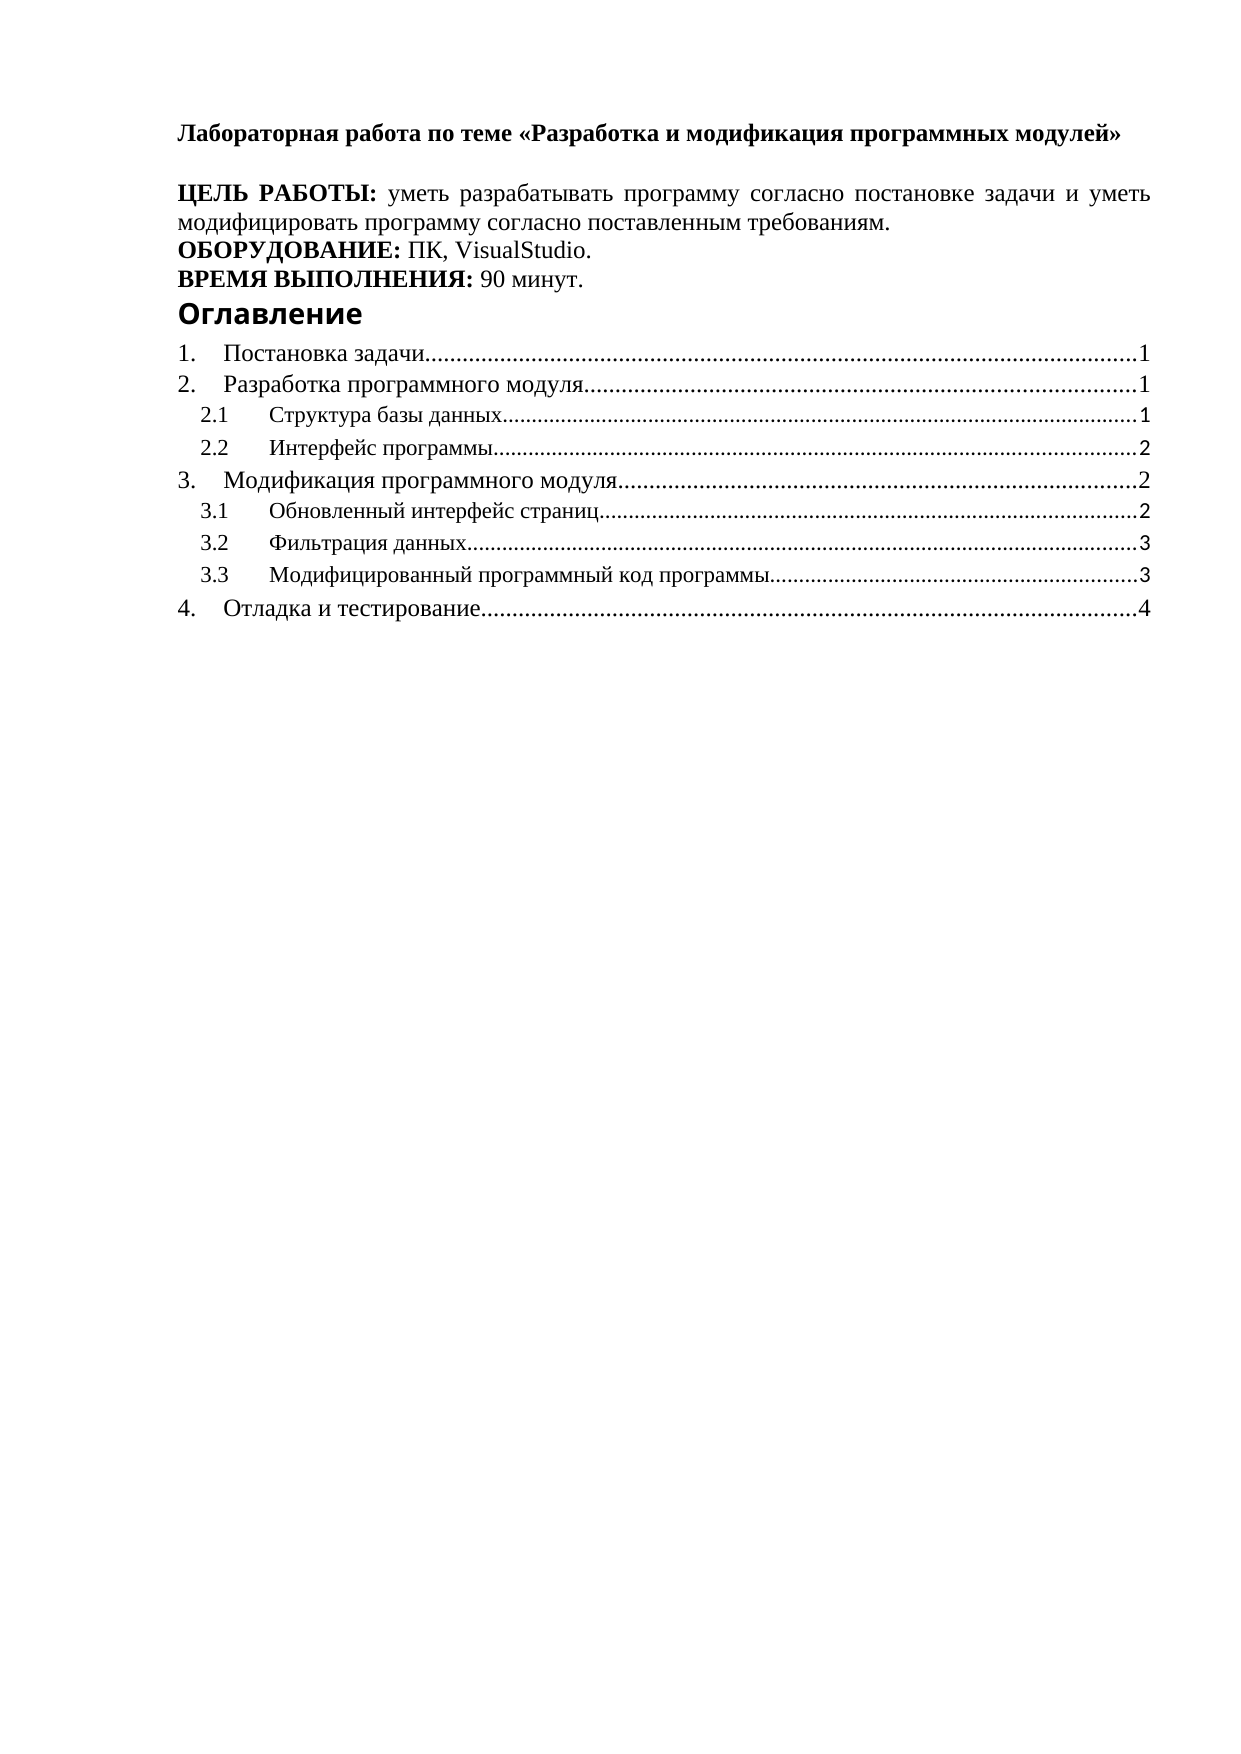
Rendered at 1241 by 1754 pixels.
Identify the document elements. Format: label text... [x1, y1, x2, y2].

text ЦЕЛЬ РАБОТЫ: уметь разрабатывать программу согласно постановке задачи и уметь модифицировать программу согласно поставленным требованиям. [177, 178, 1152, 235]
text ОБОРУДОВАНИЕ: ПК, VisualStudio. [177, 235, 1152, 264]
text ВРЕМЯ ВЫПОЛНЕНИЯ: 90 минут. [177, 264, 1152, 293]
text Лабораторная работа по теме «Разработка и модификация программных модулей» [177, 118, 1152, 147]
